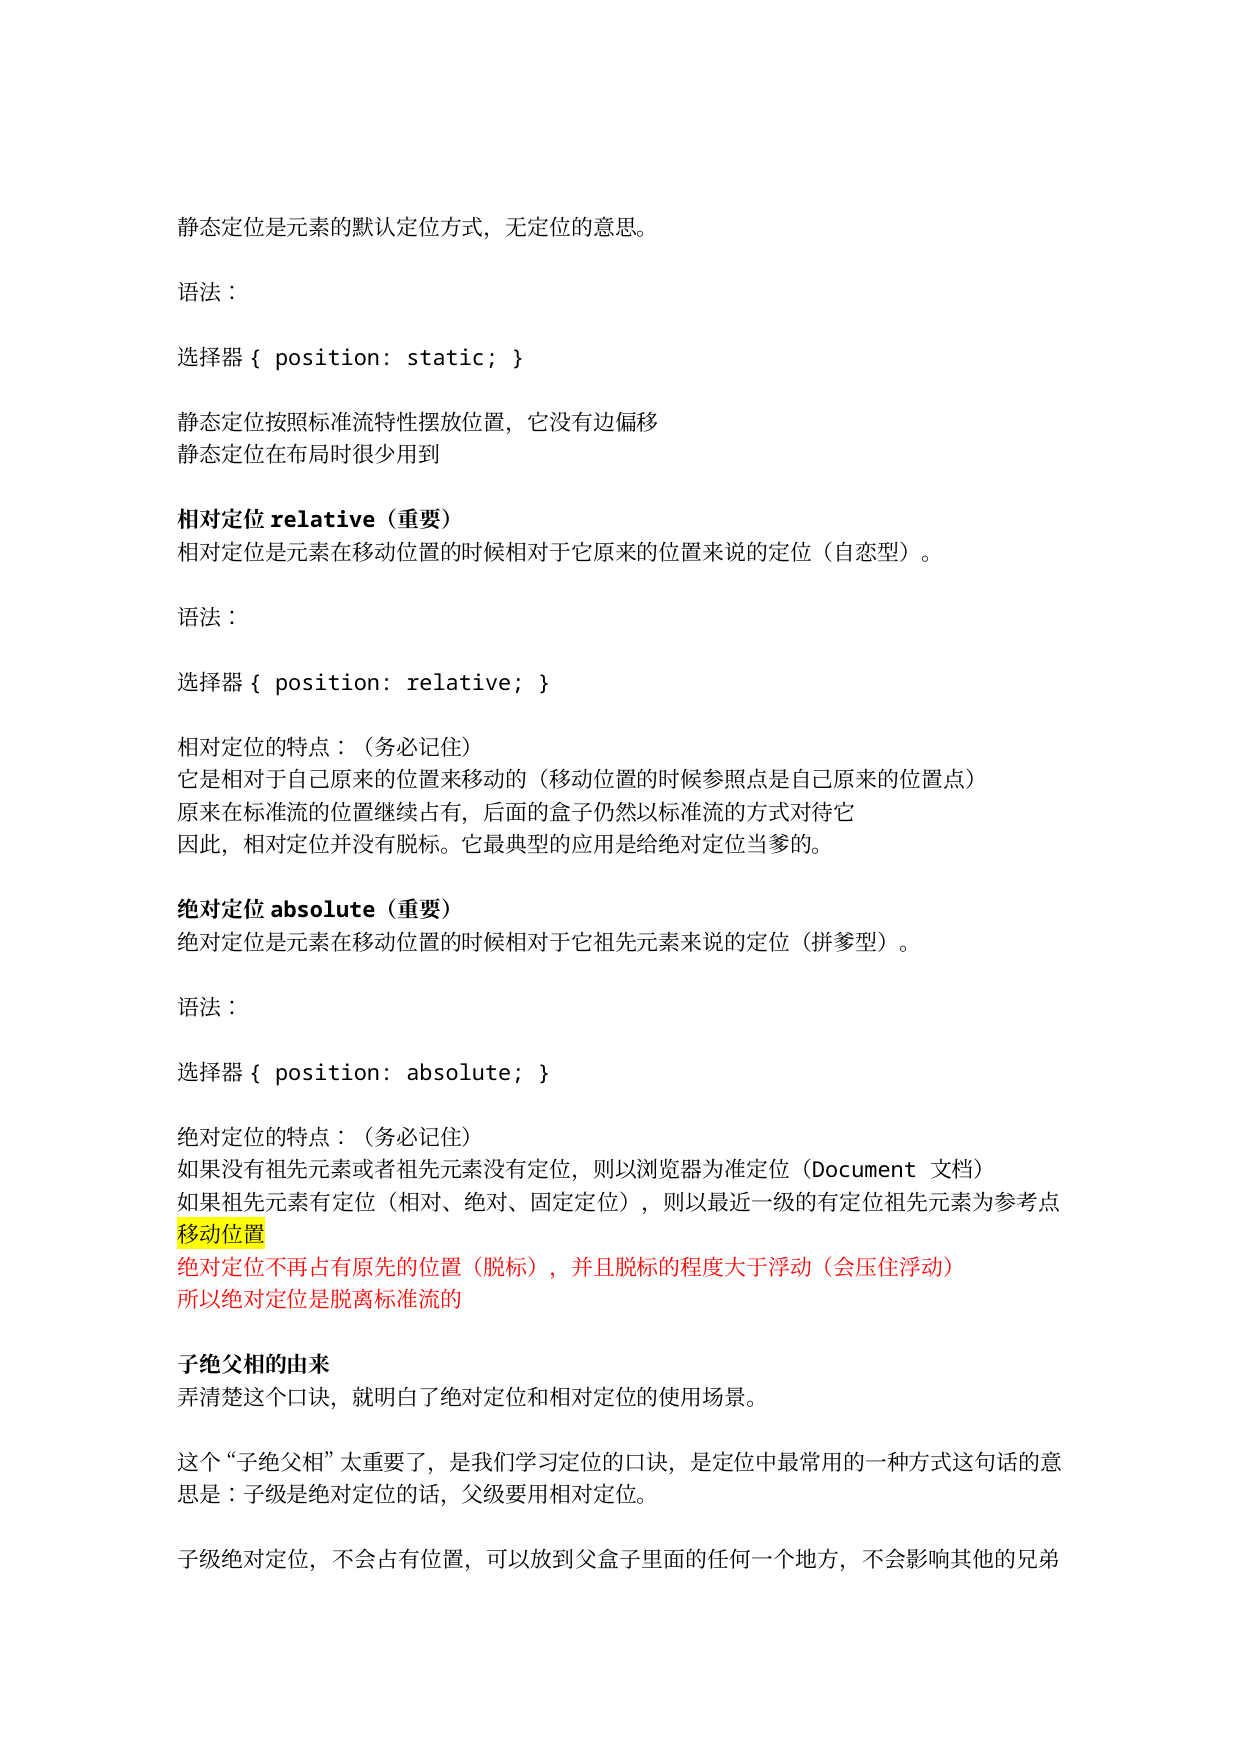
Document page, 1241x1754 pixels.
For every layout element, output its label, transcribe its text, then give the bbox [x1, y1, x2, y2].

list 绝对定位 absolute（重要） [177, 892, 1063, 924]
list 相对定位的特点：（务必记住） [177, 729, 1063, 762]
list 语法： [177, 989, 1063, 1022]
list 静态定位按照标准流特性摆放位置，它没有边偏移 [177, 404, 1063, 437]
list 语法： [177, 274, 1063, 307]
list 这个 “子绝父相” 太重要了，是我们学习定位的口诀，是定位中最常用的一种方式这句话的意思是：子级是绝对定位的话，父级要用相对定位。 [177, 1444, 1063, 1509]
list 因此，相对定位并没有脱标。它最典型的应用是给绝对定位当爹的。 [177, 827, 1063, 859]
list 所以绝对定位是脱离标准流的 [177, 1282, 1063, 1314]
list 绝对定位不再占有原先的位置（脱标），并且脱标的程度大于浮动（会压住浮动） [177, 1249, 1063, 1282]
list 选择器 { position: static; } [177, 339, 1063, 372]
list 静态定位是元素的默认定位方式，无定位的意思。 [177, 209, 1063, 242]
list 弄清楚这个口诀，就明白了绝对定位和相对定位的使用场景。 [177, 1379, 1063, 1412]
list 相对定位 relative（重要） [177, 502, 1063, 534]
list 选择器 { position: absolute; } [177, 1054, 1063, 1087]
list 相对定位是元素在移动位置的时候相对于它原来的位置来说的定位（自恋型）。 [177, 534, 1063, 567]
list 选择器 { position: relative; } [177, 664, 1063, 697]
list 绝对定位是元素在移动位置的时候相对于它祖先元素来说的定位（拼爹型）。 [177, 924, 1063, 957]
list 子绝父相的由来 [177, 1347, 1063, 1379]
list 语法： [177, 599, 1063, 632]
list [177, 1542, 1063, 1574]
list 绝对定位的特点：（务必记住） [177, 1119, 1063, 1152]
list 如果祖先元素有定位（相对、绝对、固定定位），则以最近一级的有定位祖先元素为参考点移动位置 [177, 1184, 1063, 1249]
list 静态定位在布局时很少用到 [177, 437, 1063, 469]
list 原来在标准流的位置继续占有，后面的盒子仍然以标准流的方式对待它 [177, 794, 1063, 827]
list 它是相对于自己原来的位置来移动的（移动位置的时候参照点是自己原来的位置点） [177, 762, 1063, 794]
list 如果没有祖先元素或者祖先元素没有定位，则以浏览器为准定位（Document 文档） [177, 1152, 1063, 1184]
